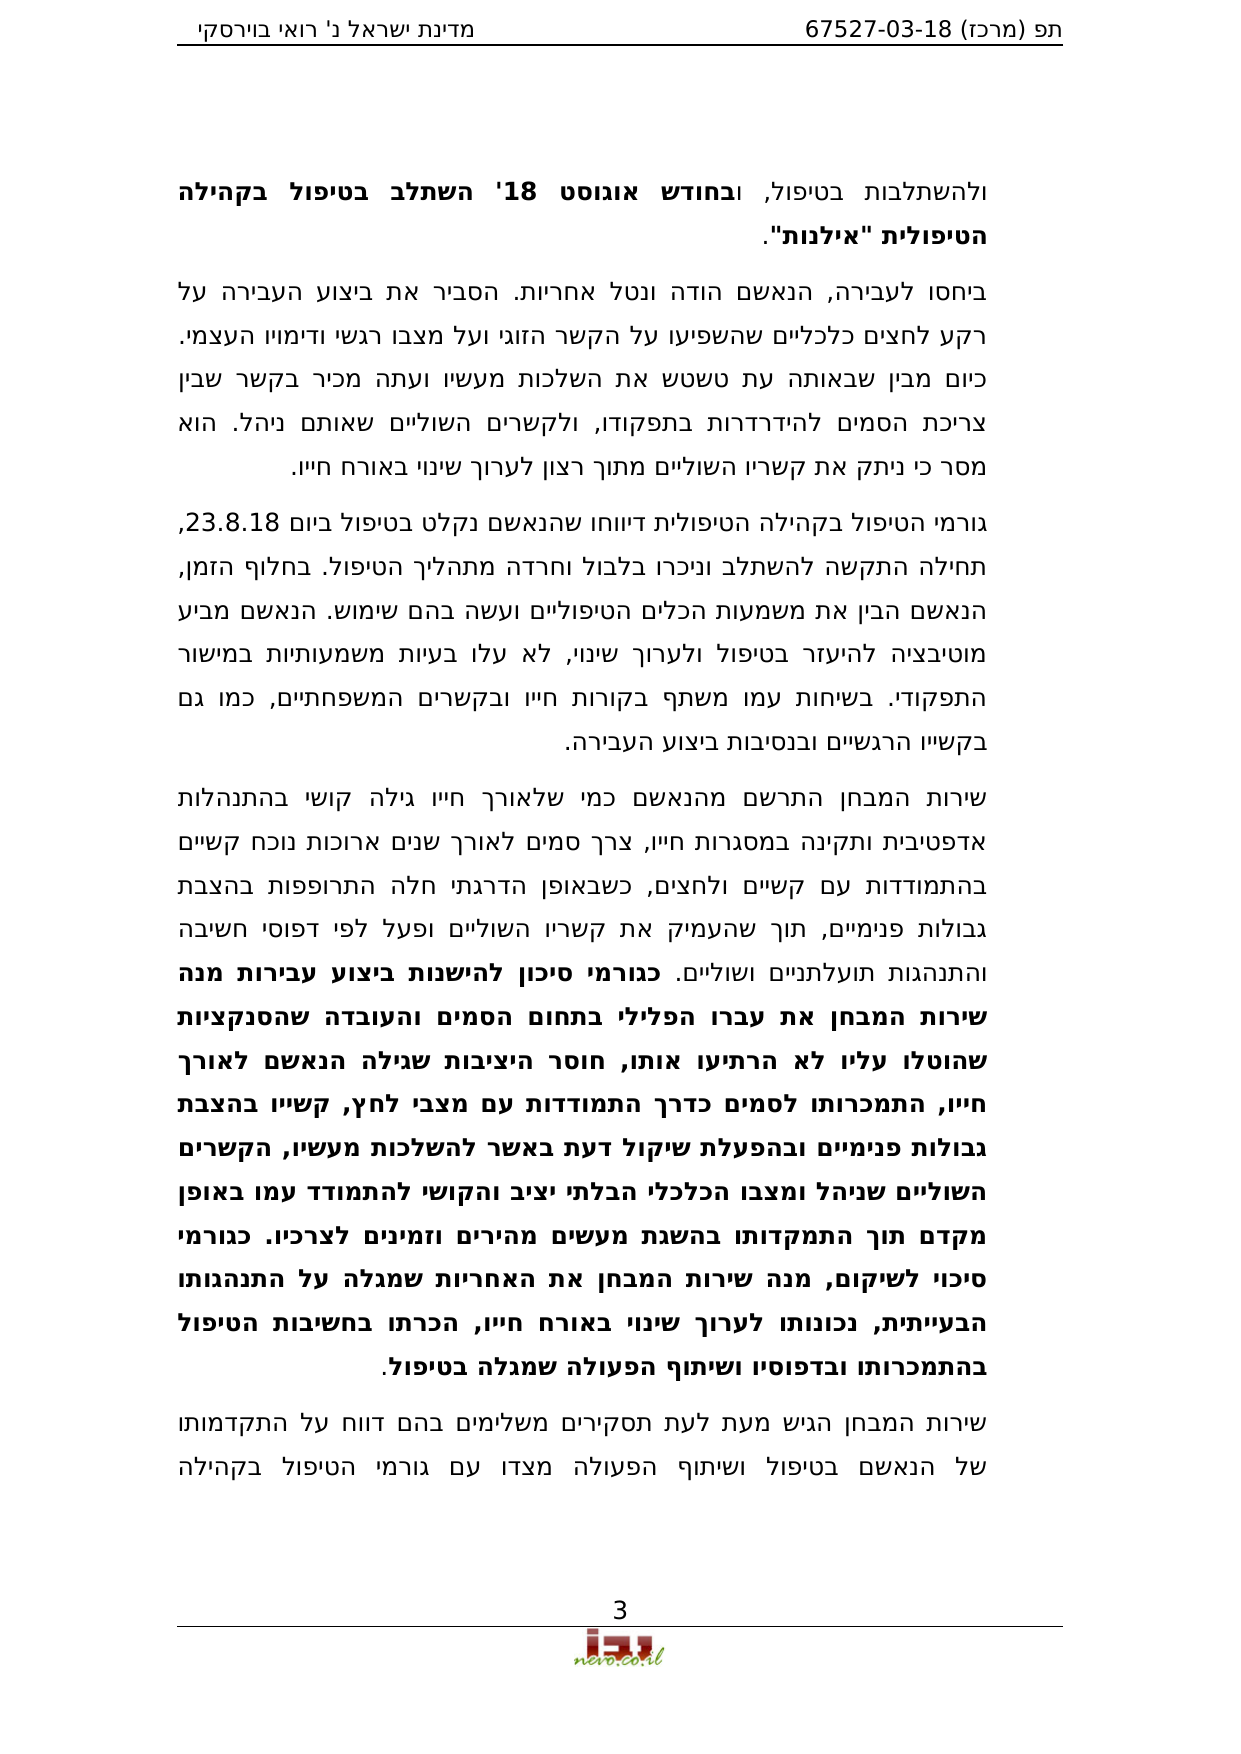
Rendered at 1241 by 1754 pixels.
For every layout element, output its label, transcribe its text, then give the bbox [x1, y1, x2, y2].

text ביחסו לעבירה, הנאשם הודה ונטל אחריות. הסביר את ביצוע העבירה על רקע לחצים כלכליים שהשפיעו על הקשר הזוגי ועל מצבו רגשי ודימויו העצמי. כיום מבין שבאותה עת טשטש את השלכות מעשיו ועתה מכיר בקשר שבין צריכת הסמים להידרדרות בתפקודו, ולקשרים השוליים שאותם ניהל. הוא מסר כי ניתק את קשריו השוליים מתוך רצון לערוך שינוי באורח חייו. [177, 277, 988, 481]
text שירות המבחן התרשם מהנאשם כמי שלאורך חייו גילה קושי בהתנהלות אדפטיבית ותקינה במסגרות חייו, צרך סמים לאורך שנים ארוכות נוכח קשיים בהתמודדות עם קשיים ולחצים, כשבאופן הדרגתי חלה התרופפות בהצבת גבולות פנימיים, תוך שהעמיק את קשריו השוליים ופעל לפי דפוסי חשיבה והתנהגות תועלתניים ושוליים. כגורמי סיכון להישנות ביצוע עבירות מנה שירות המבחן את עברו הפלילי בתחום הסמים והעובדה שהסנקציות שהוטלו עליו לא הרתיעו אותו, חוסר היציבות שגילה הנאשם לאורך חייו, התמכרותו לסמים כדרך התמודדות עם מצבי לחץ, קשייו בהצבת גבולות פנימיים ובהפעלת שיקול דעת באשר להשלכות מעשיו, הקשרים השוליים שניהל ומצבו הכלכלי הבלתי יציב והקושי להתמודד עמו באופן מקדם תוך התמקדותו בהשגת מעשים מהירים וזמינים לצרכיו. כגורמי סיכוי לשיקום, מנה שירות המבחן את האחריות שמגלה על התנהגותו הבעייתית, נכונותו לערוך שינוי באורח חייו, הכרתו בחשיבות הטיפול בהתמכרותו ובדפוסיו ושיתוף הפעולה שמגלה בטיפול. [177, 783, 988, 1381]
text גורמי הטיפול בקהילה הטיפולית דיווחו שהנאשם נקלט בטיפול ביום 23.8.18, תחילה התקשה להשתלב וניכרו בלבול וחרדה מתהליך הטיפול. בחלוף הזמן, הנאשם הבין את משמעות הכלים הטיפוליים ועשה בהם שימוש. הנאשם מביע מוטיבציה להיעזר בטיפול ולערוך שינוי, לא עלו בעיות משמעותיות במישור התפקודי. בשיחות עמו משתף בקורות חייו ובקשרים המשפחתיים, כמו גם בקשייו הרגשיים ובנסיבות ביצוע העבירה. [177, 508, 988, 756]
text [177, 177, 988, 250]
picture [574, 1628, 666, 1667]
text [177, 1408, 988, 1481]
